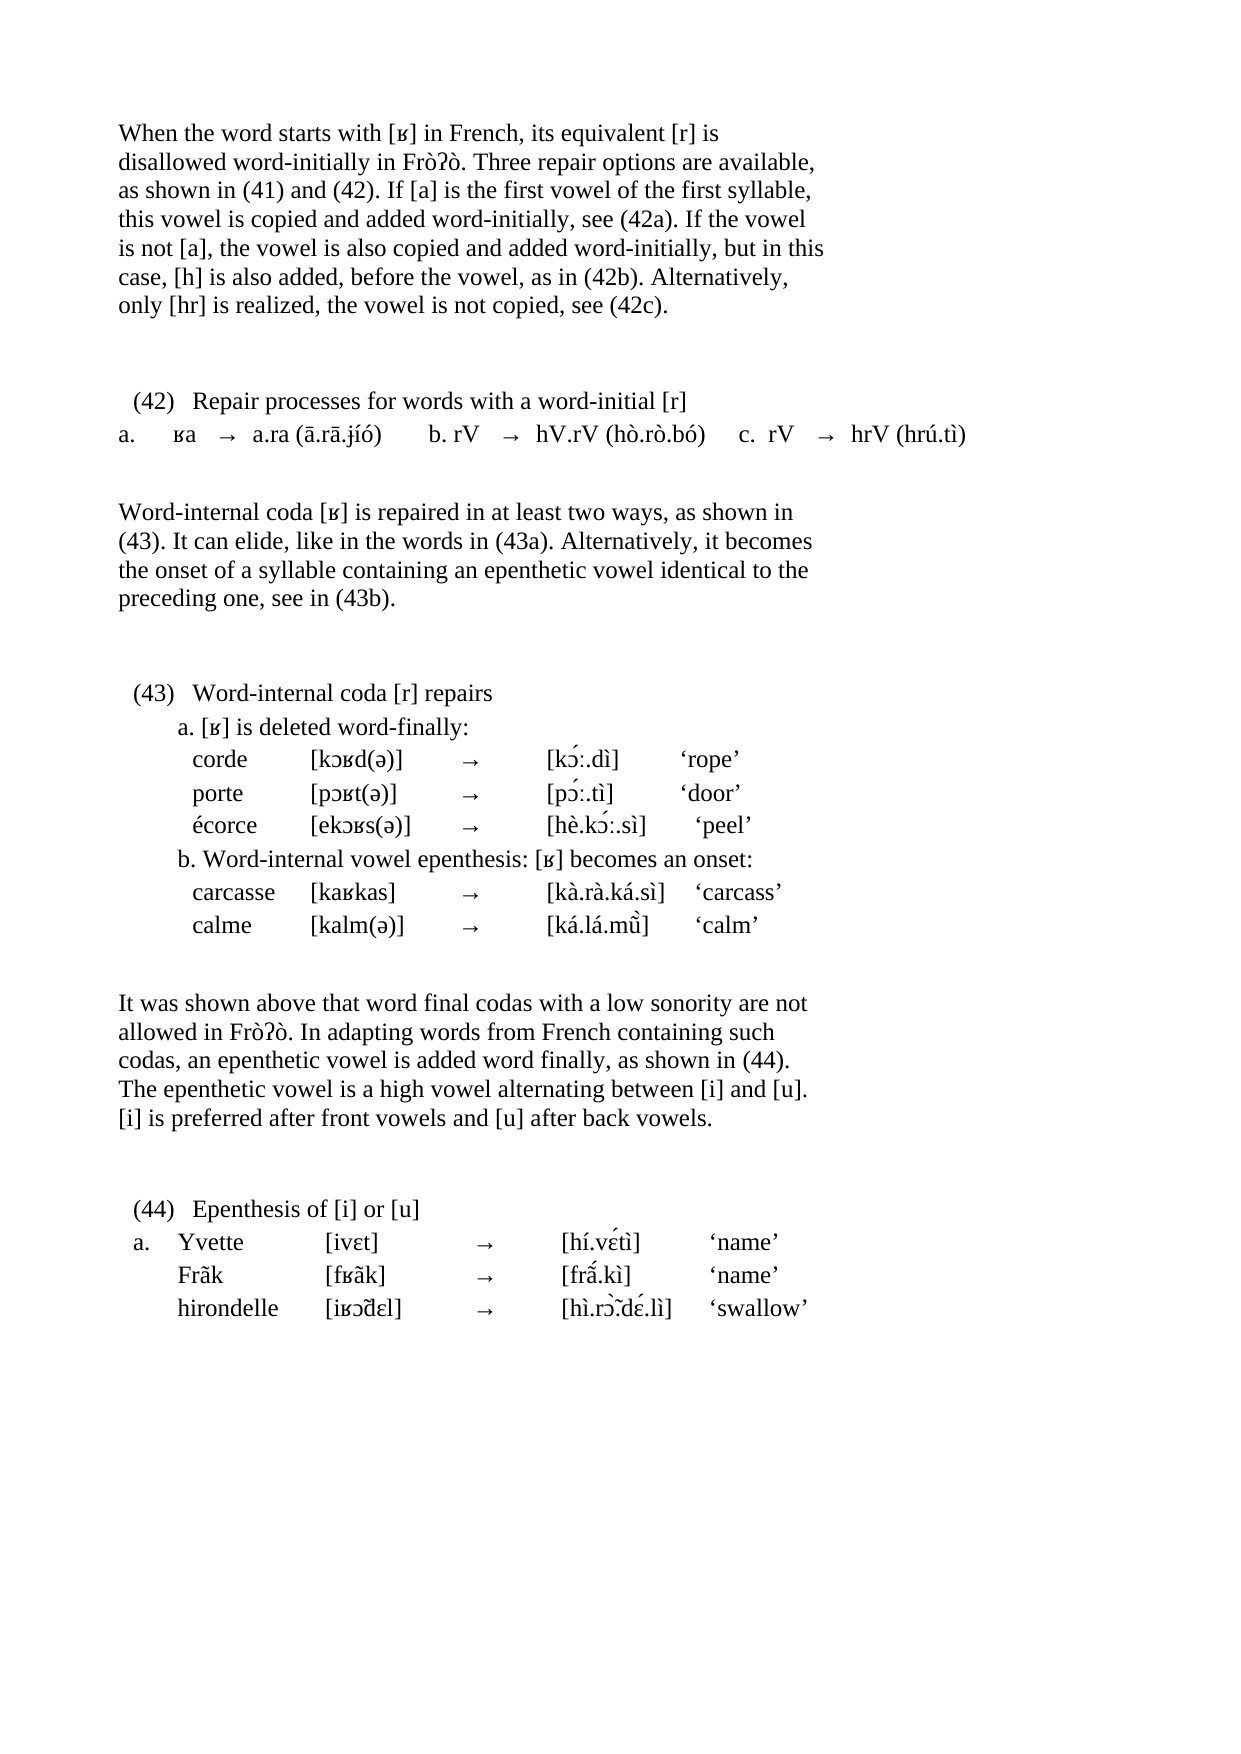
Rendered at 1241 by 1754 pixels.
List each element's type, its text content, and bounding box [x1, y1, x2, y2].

text corde [kɔʁd(ə)] → [kɔ́ː.dì] ‘rope’ [118, 744, 1137, 773]
text porte [pɔʁt(ə)] → [pɔ́ː.tì] ‘door’ [118, 778, 1137, 806]
text Frãk [fʁãk] → [frã́.kì] ‘name’ [118, 1260, 1137, 1289]
text a. ʁa → a.ra (ā.rā.ɉíó) b. rV → hV.rV (hò.rò.bó) c. rV → hrV (hrú.tì) [118, 419, 1137, 447]
list Epenthesis of [i] or [u] [133, 1194, 1137, 1223]
list Repair processes for words with a word-initial [r] [133, 386, 1137, 414]
text a. [ʁ] is deleted word-finally: [118, 712, 1137, 740]
text b. Word-internal vowel epenthesis: [ʁ] becomes an onset: [118, 844, 1137, 872]
text écorce [ekɔʁs(ə)] → [hè.kɔ́ː.sì] ‘peel’ [118, 811, 1137, 839]
text When the word starts with [ʁ] in French, its equivalent [r] is disallowed word-initially in Fròʔò. Three repair options are available, as shown in (41) and (42). If [a] is the first vowel of the first syllable, this vowel is copied and added word-initially, see (42a). If the vowel is not [a], the vowel is also copied and added word-initially, but in this case, [h] is also added, before the vowel, as in (42b). Alternatively, only [hr] is realized, the vowel is not copied, see (42c). [118, 118, 827, 319]
text a. Yvette [ivɛt] → [hí.vɛ́tì] ‘name’ [118, 1227, 1137, 1256]
text It was shown above that word final codas with a low sonority are not allowed in Fròʔò. In adapting words from French containing such codas, an epenthetic vowel is added word finally, as shown in (44). The epenthetic vowel is a high vowel alternating between [i] and [u]. [i] is preferred after front vowels and [u] after back vowels. [118, 988, 827, 1132]
text calme [kalm(ə)] → [ká.lá.mũ̀] ‘calm’ [118, 910, 1137, 938]
list Word-internal coda [r] repairs [133, 678, 1137, 707]
text hirondelle [iʁɔ̃dɛl] → [hì.rɔ̃̀.dɛ́.lì] ‘swallow’ [118, 1293, 1137, 1322]
text Word-internal coda [ʁ] is repaired in at least two ways, as shown in (43). It can elide, like in the words in (43a). Alternatively, it becomes the onset of a syllable containing an epenthetic vowel identical to the preceding one, see in (43b). [118, 497, 827, 612]
text carcasse [kaʁkas] → [kà.rà.ká.sì] ‘carcass’ [118, 877, 1137, 905]
